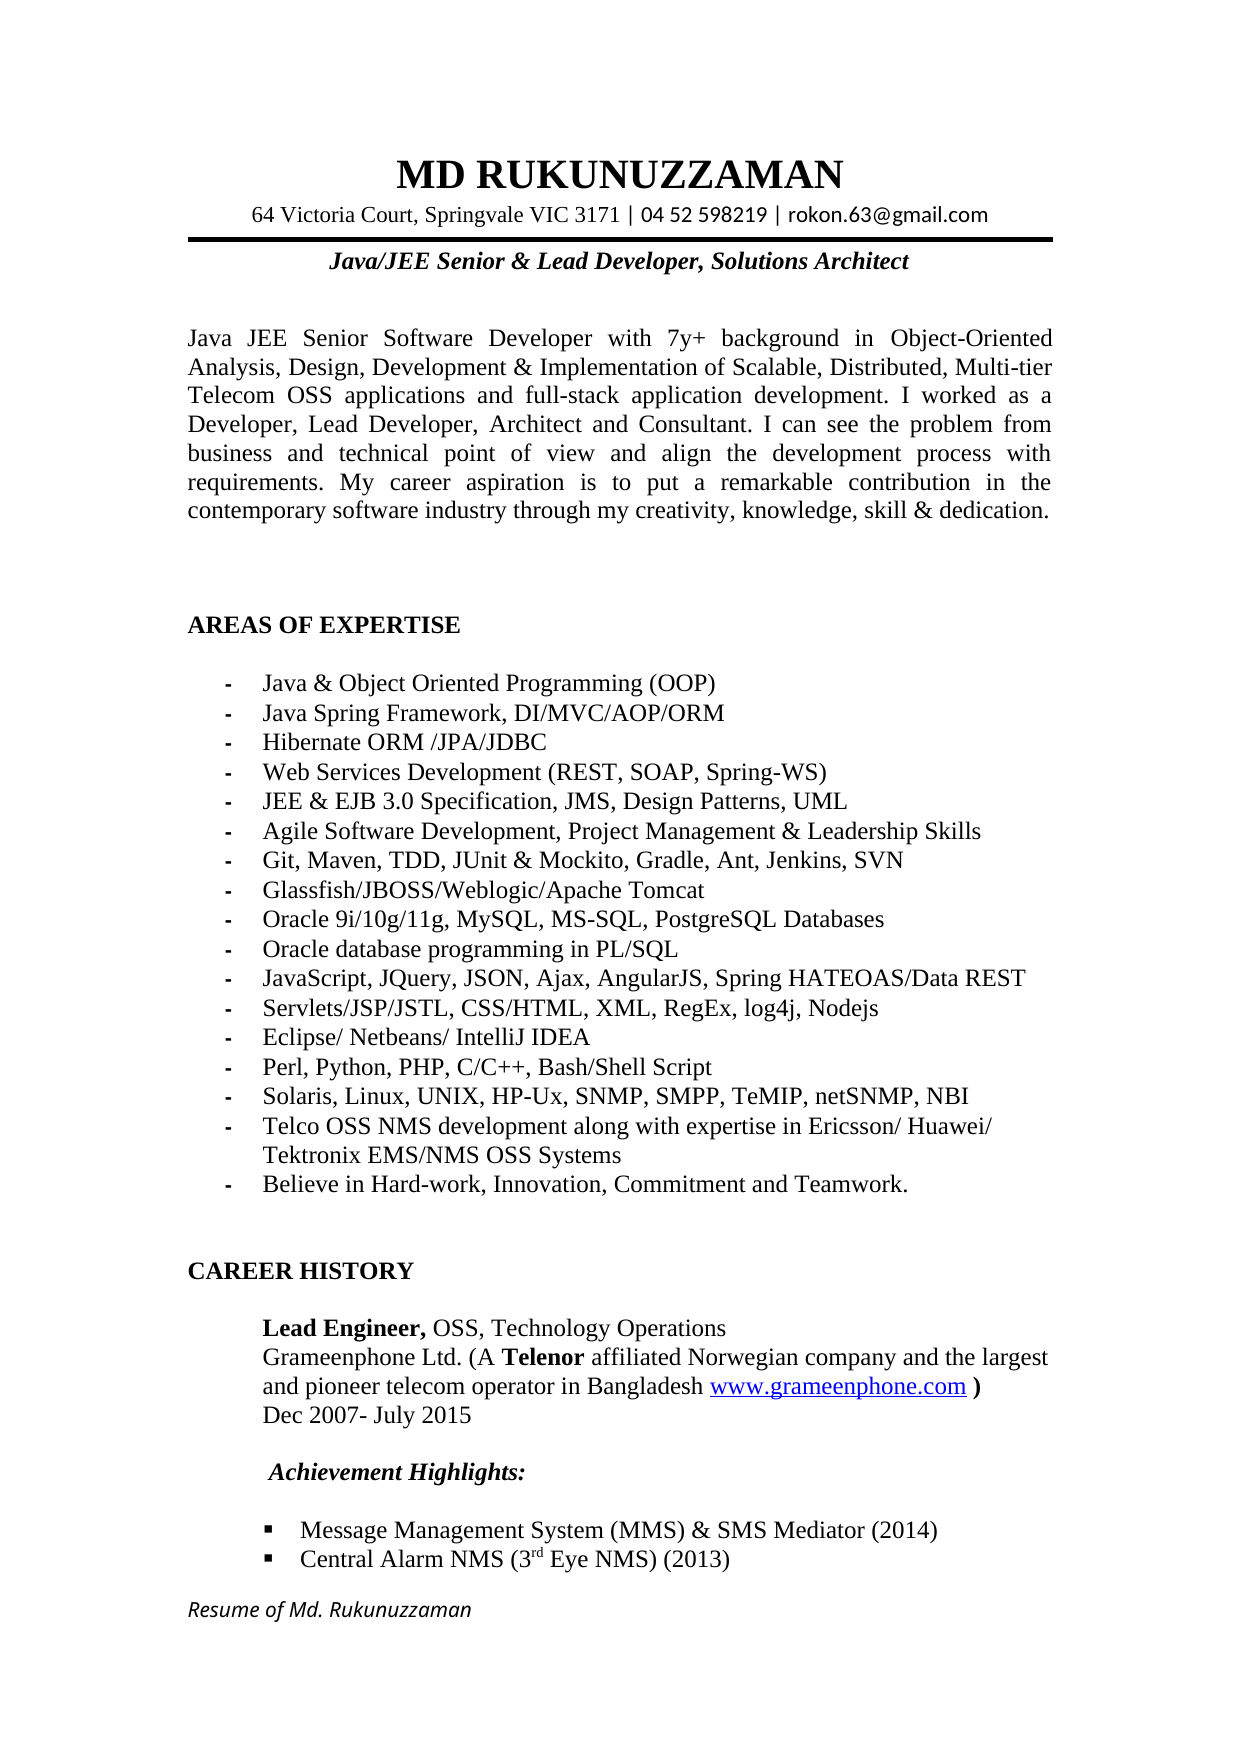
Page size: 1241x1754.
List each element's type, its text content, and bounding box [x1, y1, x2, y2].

list JavaScript, JQuery, JSON, Ajax, AngularJS, Spring HATEOAS/Data REST [225, 963, 1053, 993]
text MD RUKUNUZZAMAN [187, 150, 1053, 198]
list Servlets/JSP/JSTL, CSS/HTML, XML, RegEx, log4j, Nodejs [225, 993, 1053, 1022]
list Java Spring Framework, DI/MVC/AOP/ORM [225, 698, 1053, 727]
text Achievement Highlights: [187, 1457, 1053, 1486]
list Oracle 9i/10g/11g, MySQL, MS-SQL, PostgreSQL Databases [225, 904, 1053, 934]
text CAREER HISTORY [187, 1256, 1053, 1285]
list Glassfish/JBOSS/Weblogic/Apache Tomcat [225, 875, 1053, 904]
list Perl, Python, PHP, C/C++, Bash/Shell Script [225, 1052, 1053, 1081]
list Web Services Development (REST, SOAP, Spring-WS) [225, 757, 1053, 786]
list Hibernate ORM /JPA/JDBC [225, 727, 1053, 757]
list Telco OSS NMS development along with expertise in Ericsson/ Huawei/ Tektronix EMS/NMS OSS Systems [225, 1111, 1053, 1169]
text Java JEE Senior Software Developer with 7y+ background in Object-Oriented Analysis, Design, Development & Implementation of Scalable, Distributed, Multi-tier Telecom OSS applications and full-stack application development. I worked as a Developer, Lead Developer, Architect and Consultant. I can see the problem from business and technical point of view and align the development process with requirements. My career aspiration is to put a remarkable contribution in the contemporary software industry through my creativity, knowledge, skill & dedication. [187, 323, 1053, 524]
text 64 Victoria Court, Springvale VIC 3171 | 04 52 598219 | rokon.63@gmail.com [187, 200, 1053, 228]
text Dec 2007- July 2015 [262, 1400, 1053, 1428]
list Central Alarm NMS (3rd Eye NMS) (2013) [262, 1544, 1053, 1573]
list Git, Maven, TDD, JUnit & Mockito, Gradle, Ant, Jenkins, SVN [225, 845, 1053, 875]
text Lead Engineer, OSS, Technology Operations Grameenphone Ltd. (A Telenor affiliated Norwegian company and the largest and pioneer telecom operator in Bangladesh www.grameenphone.com ) [262, 1313, 1053, 1400]
list Believe in Hard-work, Innovation, Commitment and Teamwork. [225, 1169, 1053, 1198]
list Eclipse/ Netbeans/ IntelliJ IDEA [225, 1022, 1053, 1052]
list Agile Software Development, Project Management & Leadership Skills [225, 816, 1053, 845]
list Message Management System (MMS) & SMS Mediator (2014) [262, 1515, 1053, 1544]
text Java/JEE Senior & Lead Developer, Solutions Architect [187, 246, 1053, 275]
list Oracle database programming in PL/SQL [225, 934, 1053, 963]
text AREAS OF EXPERTISE [187, 611, 1053, 639]
list Java & Object Oriented Programming (OOP) [225, 668, 1053, 698]
list JEE & EJB 3.0 Specification, JMS, Design Patterns, UML [225, 786, 1053, 816]
list Solaris, Linux, UNIX, HP-Ux, SNMP, SMPP, TeMIP, netSNMP, NBI [225, 1081, 1053, 1111]
